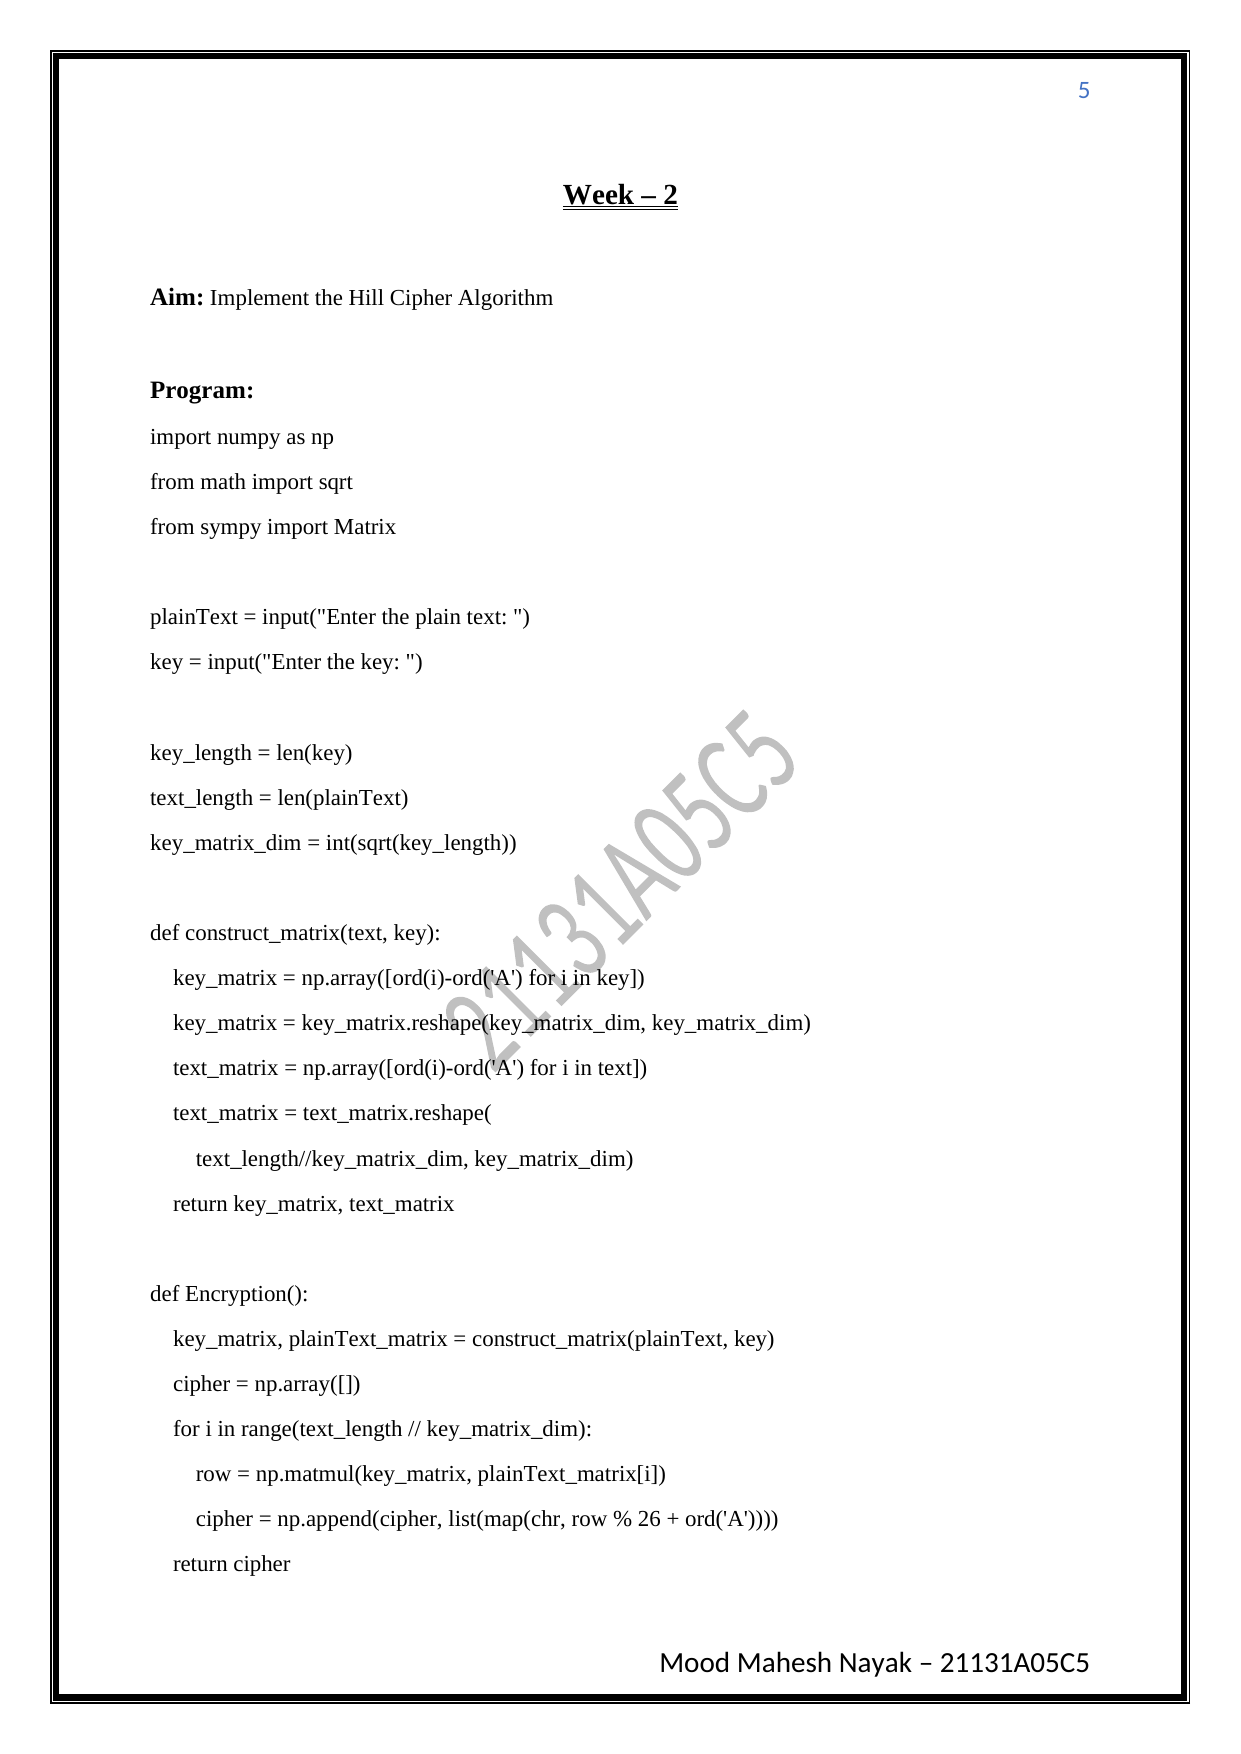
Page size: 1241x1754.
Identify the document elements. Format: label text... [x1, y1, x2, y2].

text text_length = len(plainText) [150, 784, 1090, 810]
text def Encryption(): [150, 1280, 1090, 1306]
text return cipher [150, 1551, 1090, 1577]
text import numpy as np [150, 423, 1090, 449]
text text_length//key_matrix_dim, key_matrix_dim) [150, 1144, 1090, 1171]
text return key_matrix, text_matrix [150, 1190, 1090, 1216]
text key_matrix_dim = int(sqrt(key_length)) [150, 829, 1090, 855]
text key_matrix, plainText_matrix = construct_matrix(plainText, key) [150, 1325, 1090, 1351]
text key_length = len(key) [150, 739, 1090, 765]
text plainText = input("Enter the plain text: ") [150, 603, 1090, 630]
text cipher = np.array([]) [150, 1370, 1090, 1396]
text def construct_matrix(text, key): [150, 919, 1090, 945]
text cipher = np.append(cipher, list(map(chr, row % 26 + ord('A')))) [150, 1505, 1090, 1532]
text Aim: Implement the Hill Cipher Algorithm [150, 282, 1090, 311]
text key_matrix = key_matrix.reshape(key_matrix_dim, key_matrix_dim) [150, 1009, 1090, 1036]
text for i in range(text_length // key_matrix_dim): [150, 1415, 1090, 1442]
text row = np.matmul(key_matrix, plainText_matrix[i]) [150, 1460, 1090, 1487]
text key_matrix = np.array([ord(i)-ord('A') for i in key]) [150, 964, 1090, 991]
text Week – 2 [150, 177, 1090, 210]
text from sympy import Matrix [150, 513, 1090, 539]
text from math import sqrt [150, 468, 1090, 494]
text key = input("Enter the key: ") [150, 648, 1090, 675]
text text_matrix = np.array([ord(i)-ord('A') for i in text]) [150, 1054, 1090, 1081]
text text_matrix = text_matrix.reshape( [150, 1099, 1090, 1126]
text Program: [150, 375, 1090, 404]
